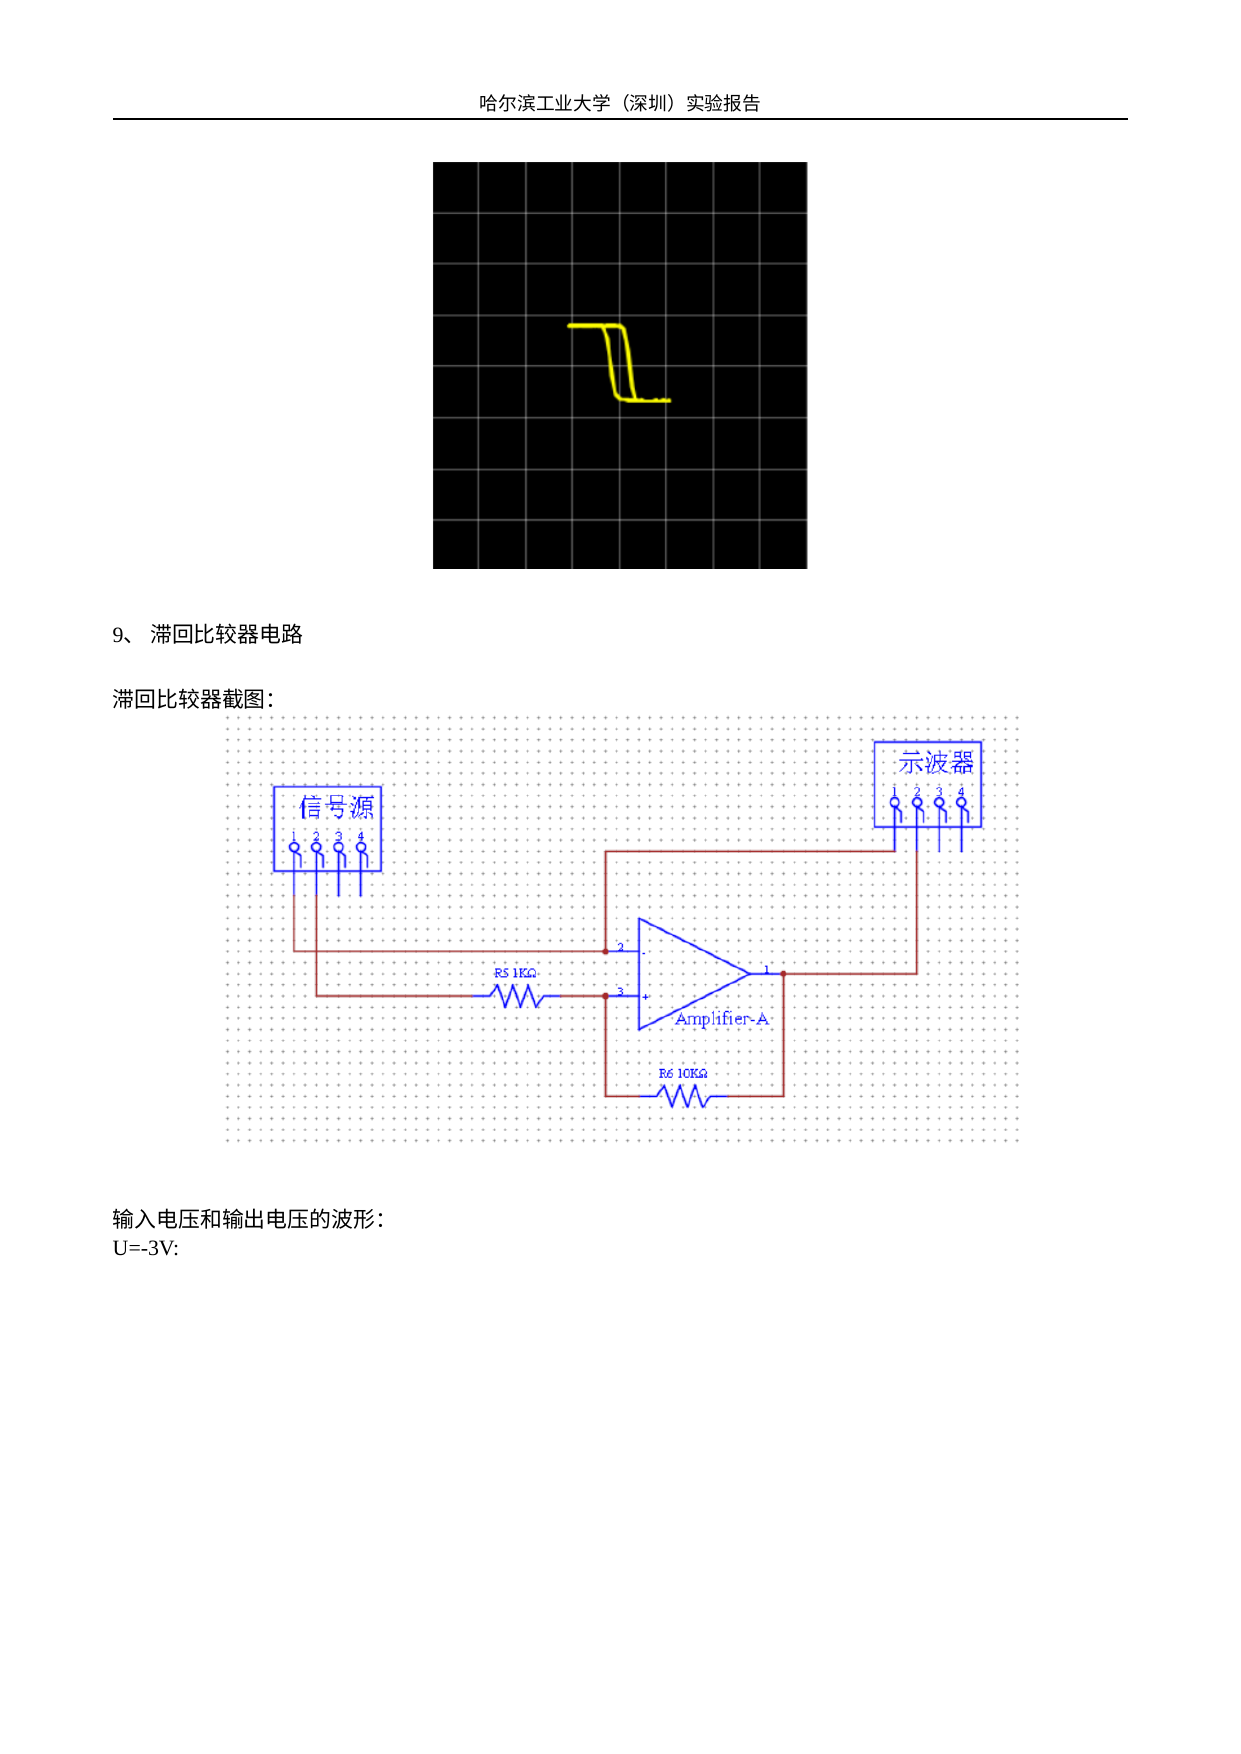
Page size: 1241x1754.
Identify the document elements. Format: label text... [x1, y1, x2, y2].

text 滞回比较器截图： [112, 682, 1128, 714]
text 输入电压和输出电压的波形： [112, 1202, 1128, 1234]
list 滞回比较器电路 [112, 617, 1128, 649]
picture [432, 162, 808, 569]
picture [221, 714, 1020, 1147]
list U=-3V: [112, 1234, 1128, 1260]
